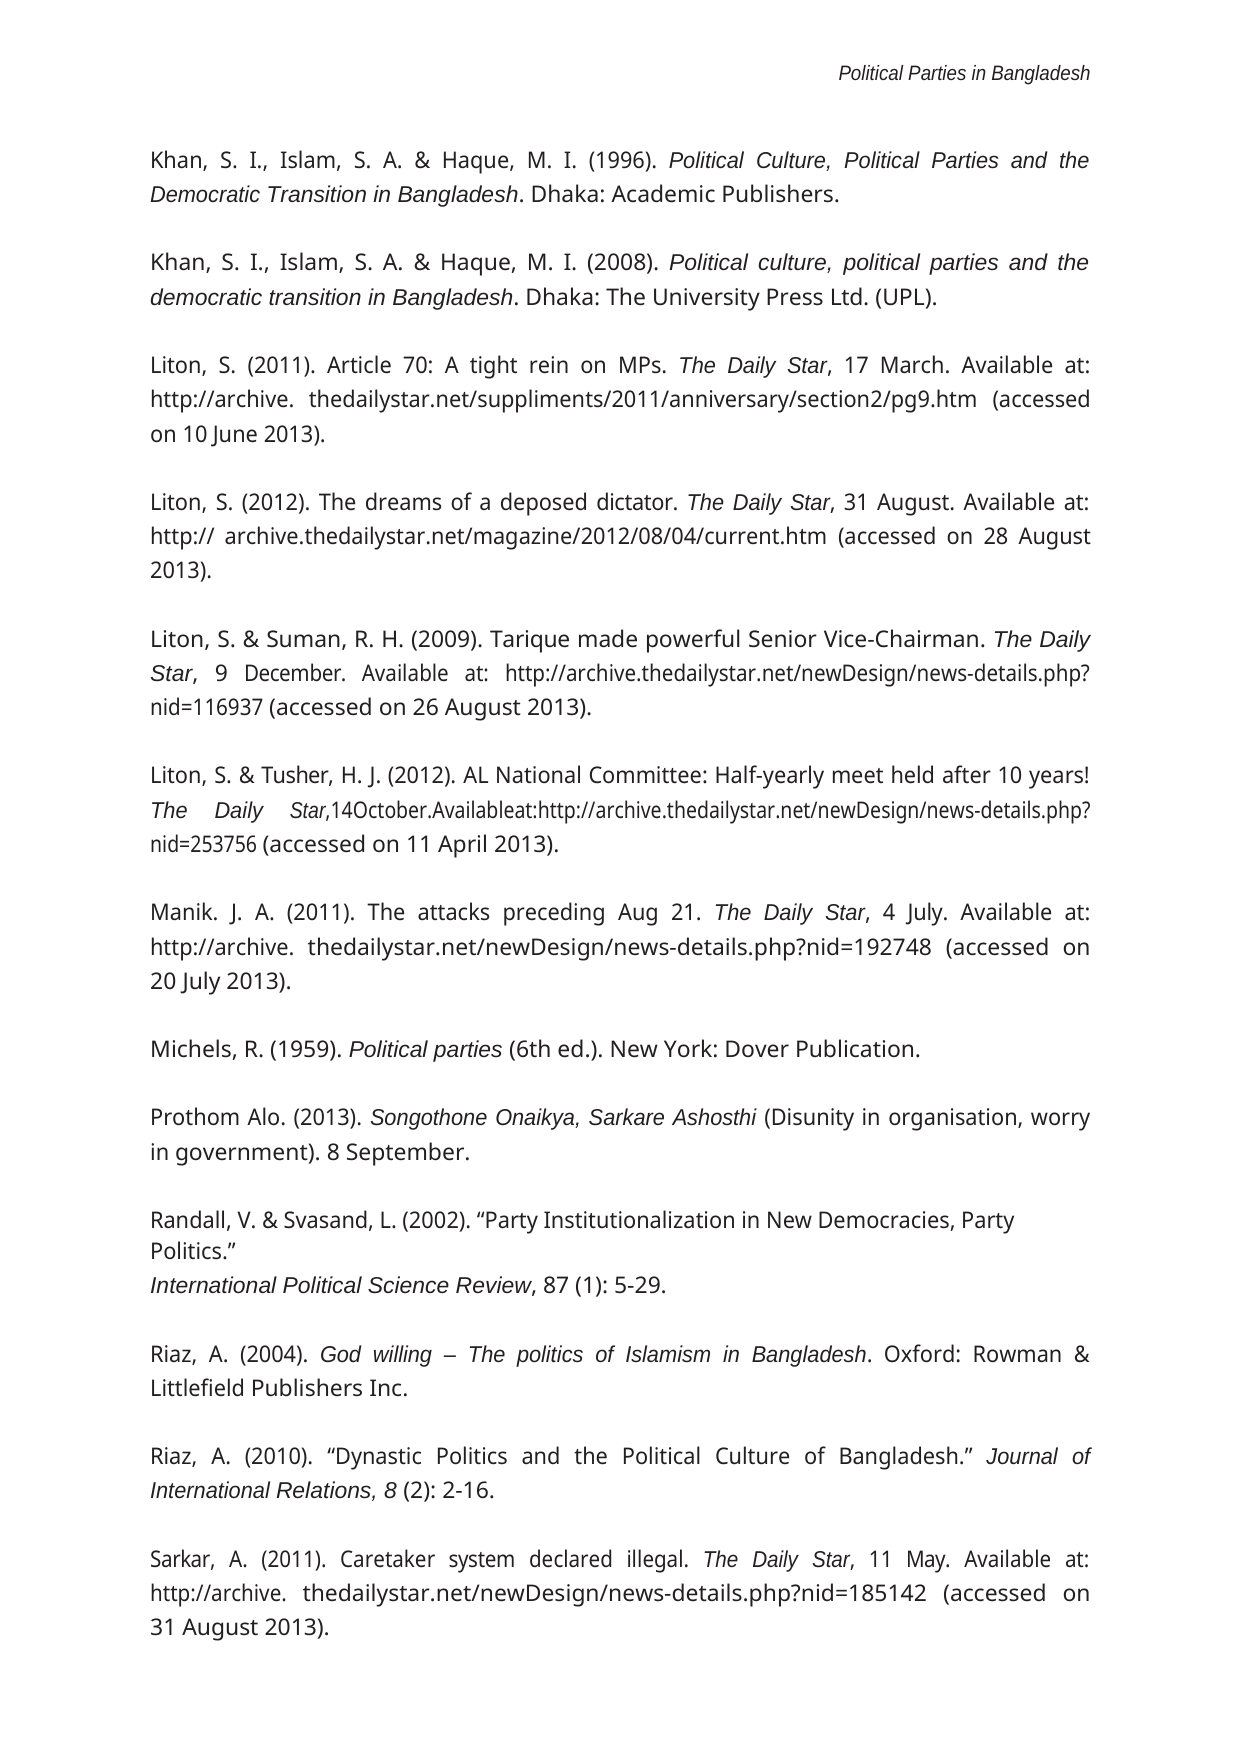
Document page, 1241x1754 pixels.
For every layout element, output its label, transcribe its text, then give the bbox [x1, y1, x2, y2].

text Liton, S. (2011). Article 70: A tight rein on MPs. The Daily Star, 17 March. Available at: http://archive. thedailystar.net/suppliments/2011/anniversary/section2/pg9.htm (accessed on 10 June 2013). [150, 349, 1091, 449]
text International Political Science Review, 87 (1): 5-29. [150, 1269, 1103, 1300]
text Prothom Alo. (2013). Songothone Onaikya, Sarkare Ashosthi (Disunity in organisation, worry in government). 8 September. [150, 1101, 1090, 1167]
text Riaz, A. (2004). God willing – The politics of Islamism in Bangladesh. Oxford: Rowman & Littlefield Publishers Inc. [150, 1337, 1090, 1403]
text Political Parties in Bangladesh [137, 61, 1090, 84]
text Riaz, A. (2010). “Dynastic Politics and the Political Culture of Bangladesh.” Journal of International Relations, 8 (2): 2-16. [150, 1440, 1091, 1506]
text Sarkar, A. (2011). Caretaker system declared illegal. The Daily Star, 11 May. Available at: http://archive. thedailystar.net/newDesign/news-details.php?nid=185142 (accessed on 31 August 2013). [150, 1542, 1090, 1642]
text Randall, V. & Svasand, L. (2002). “Party Institutionalization in New Democracies, Party Politics.” [150, 1204, 1103, 1267]
text Liton, S. & Tusher, H. J. (2012). AL National Committee: Half-yearly meet held after 10 years! The Daily Star,14October.Availableat:http://archive.thedailystar.net/newDesign/news-details.php?nid=253756 (accessed on 11 April 2013). [150, 759, 1091, 859]
text Michels, R. (1959). Political parties (6th ed.). New York: Dover Publication. [150, 1033, 1103, 1064]
text Khan, S. I., Islam, S. A. & Haque, M. I. (1996). Political Culture, Political Parties and the Democratic Transition in Bangladesh. Dhaka: Academic Publishers. [150, 144, 1090, 209]
text Khan, S. I., Islam, S. A. & Haque, M. I. (2008). Political culture, political parties and the democratic transition in Bangladesh. Dhaka: The University Press Ltd. (UPL). [150, 246, 1090, 312]
text Manik. J. A. (2011). The attacks preceding Aug 21. The Daily Star, 4 July. Available at: http://archive. thedailystar.net/newDesign/news-details.php?nid=192748 (accessed on 20 July 2013). [150, 896, 1091, 996]
text Liton, S. (2012). The dreams of a deposed dictator. The Daily Star, 31 August. Available at: http:// archive.thedailystar.net/magazine/2012/08/04/current.htm (accessed on 28 August 2013). [150, 486, 1091, 586]
text Liton, S. & Suman, R. H. (2009). Tarique made powerful Senior Vice-Chairman. The Daily Star, 9 December. Available at: http://archive.thedailystar.net/newDesign/news-details.php?nid=116937 (accessed on 26 August 2013). [150, 622, 1091, 722]
